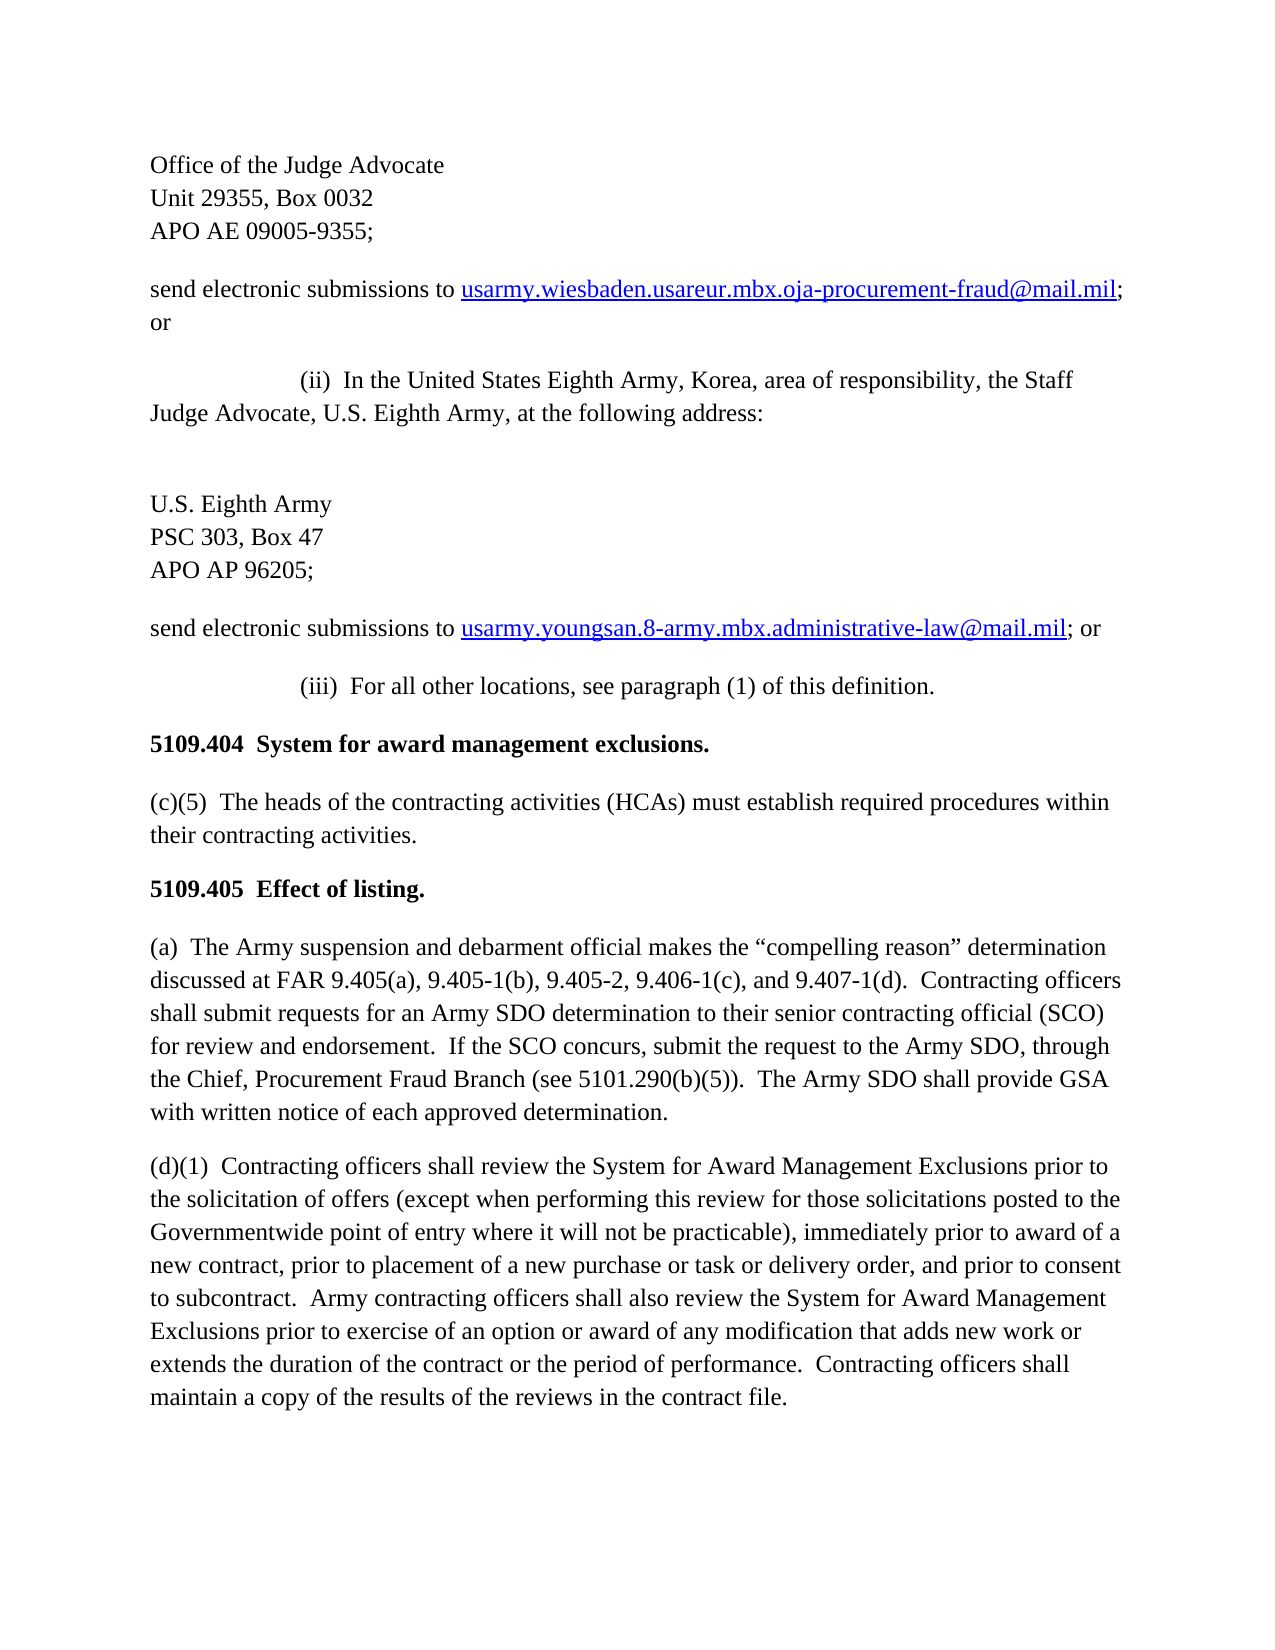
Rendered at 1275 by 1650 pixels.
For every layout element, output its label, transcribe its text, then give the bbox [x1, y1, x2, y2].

text (ii) In the United States Eighth Army, Korea, area of responsibility, the Staff Judge Advocate, U.S. Eighth Army, at the following address: [150, 365, 1125, 427]
subtitle 5109.404 System for award management exclusions. [150, 729, 1125, 758]
text (d)(1) Contracting officers shall review the System for Award Management Exclusions prior to the solicitation of offers (except when performing this review for those solicitations posted to the Governmentwide point of entry where it will not be practicable), immediately prior to award of a new contract, prior to placement of a new purchase or task or delivery order, and prior to consent to subcontract. Army contracting officers shall also review the System for Award Management Exclusions prior to exercise of an option or award of any modification that adds new work or extends the duration of the contract or the period of performance. Contracting officers shall maintain a copy of the results of the reviews in the contract file. [150, 1151, 1125, 1411]
text PSC 303, Box 47 [150, 522, 1125, 551]
text (a) The Army suspension and debarment official makes the “compelling reason” determination discussed at FAR 9.405(a), 9.405-1(b), 9.405-2, 9.406-1(c), and 9.407-1(d). Contracting officers shall submit requests for an Army SDO determination to their senior contracting official (SCO) for review and endorsement. If the SCO concurs, submit the request to the Army SDO, through the Chief, Procurement Fraud Branch (see 5101.290(b)(5)). The Army SDO shall provide GSA with written notice of each approved determination. [150, 932, 1125, 1126]
text Office of the Judge Advocate [150, 150, 1125, 179]
text APO AE 09005-9355; [150, 216, 1125, 245]
text (c)(5) The heads of the contracting activities (HCAs) must establish required procedures within their contracting activities. [150, 787, 1125, 849]
text APO AP 96205; [150, 555, 1125, 584]
subtitle 5109.405 Effect of listing. [150, 874, 1125, 903]
text send electronic submissions to usarmy.wiesbaden.usareur.mbx.oja-procurement-fraud@mail.mil; or [150, 274, 1125, 336]
text U.S. Eighth Army [150, 489, 1125, 518]
text (iii) For all other locations, see paragraph (1) of this definition. [150, 671, 1125, 700]
text send electronic submissions to usarmy.youngsan.8-army.mbx.administrative-law@mail.mil; or [150, 613, 1125, 642]
text Unit 29355, Box 0032 [150, 183, 1125, 212]
